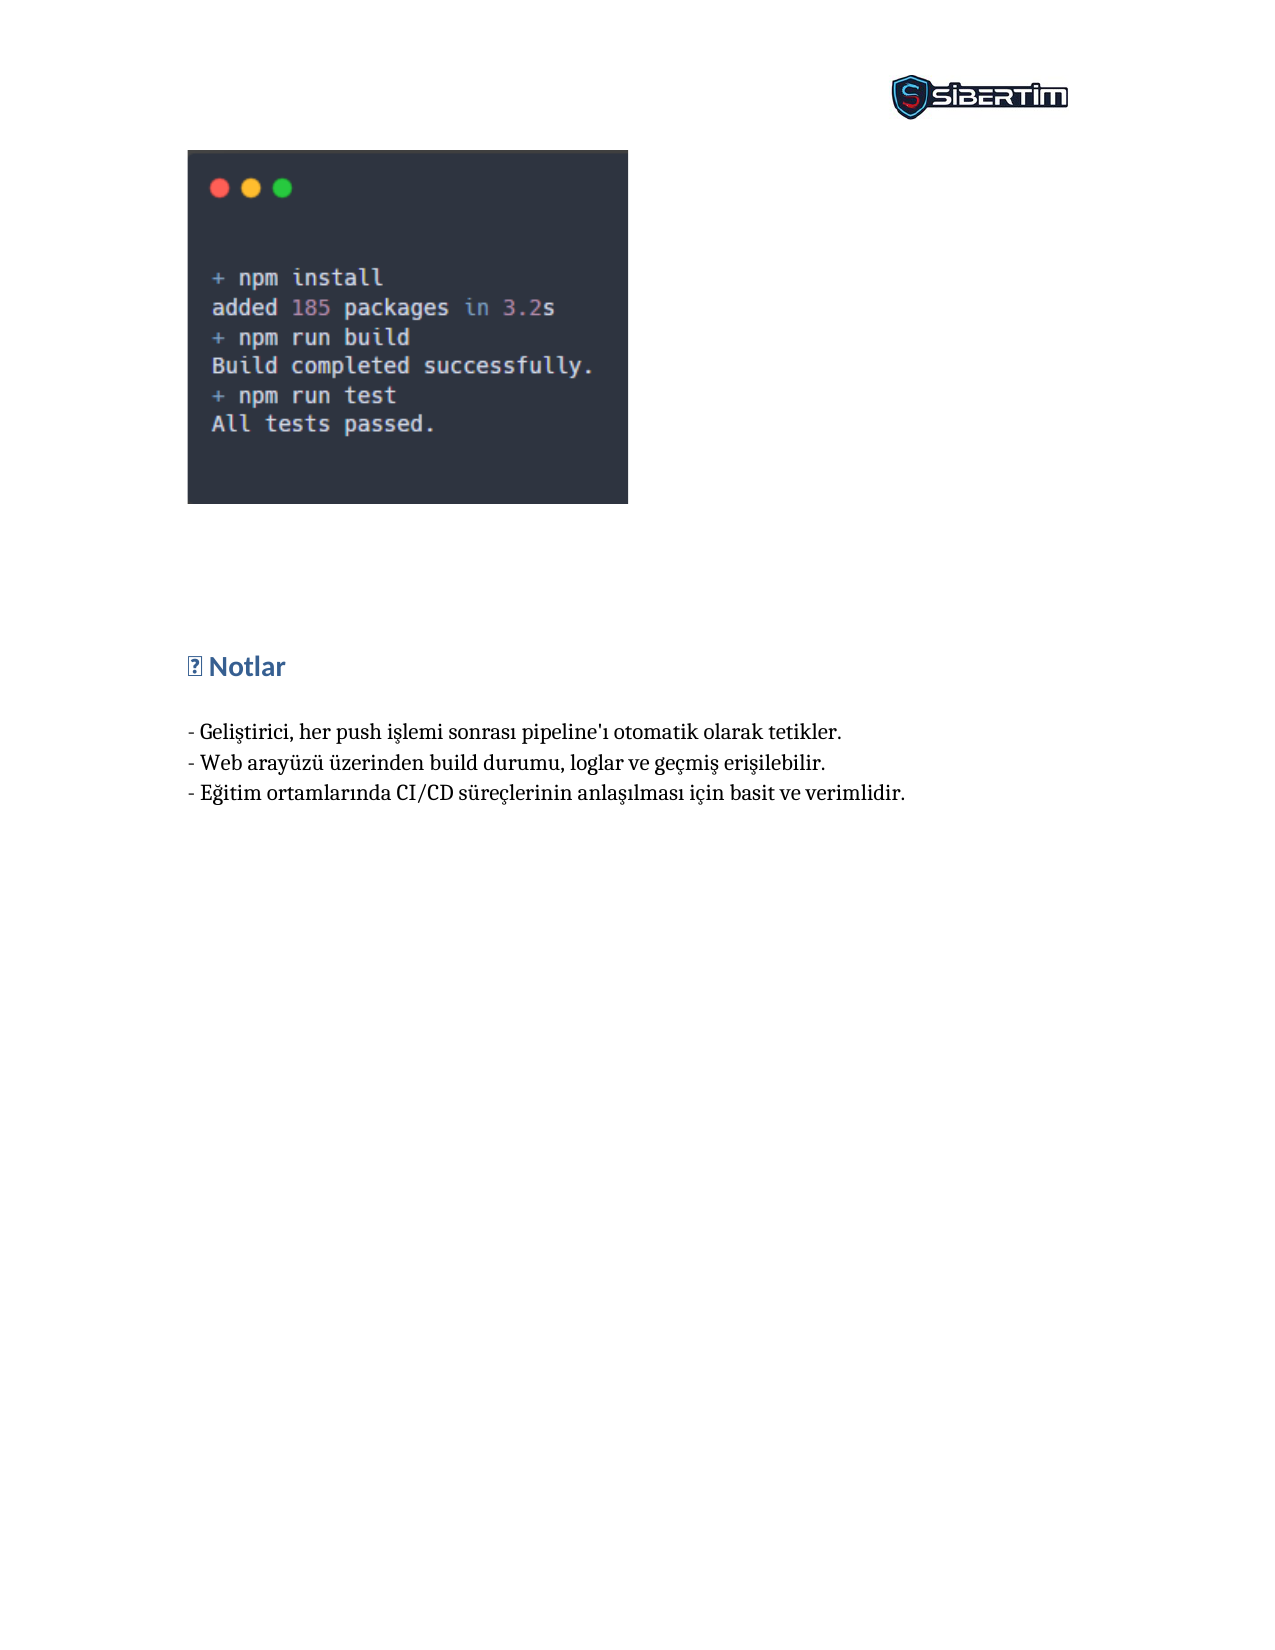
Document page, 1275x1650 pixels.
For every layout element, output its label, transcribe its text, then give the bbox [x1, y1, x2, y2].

text - Geliştirici, her push işlemi sonrası pipeline'ı otomatik olarak tetikler. - Web arayüzü üzerinden build durumu, loglar ve geçmiş erişilebilir. - Eğitim ortamlarında CI/CD süreçlerinin anlaşılması için basit ve verimlidir. [187, 689, 1087, 836]
picture [187, 150, 629, 504]
picture [888, 75, 1069, 120]
subtitle 📎 Notlar [187, 648, 1087, 683]
